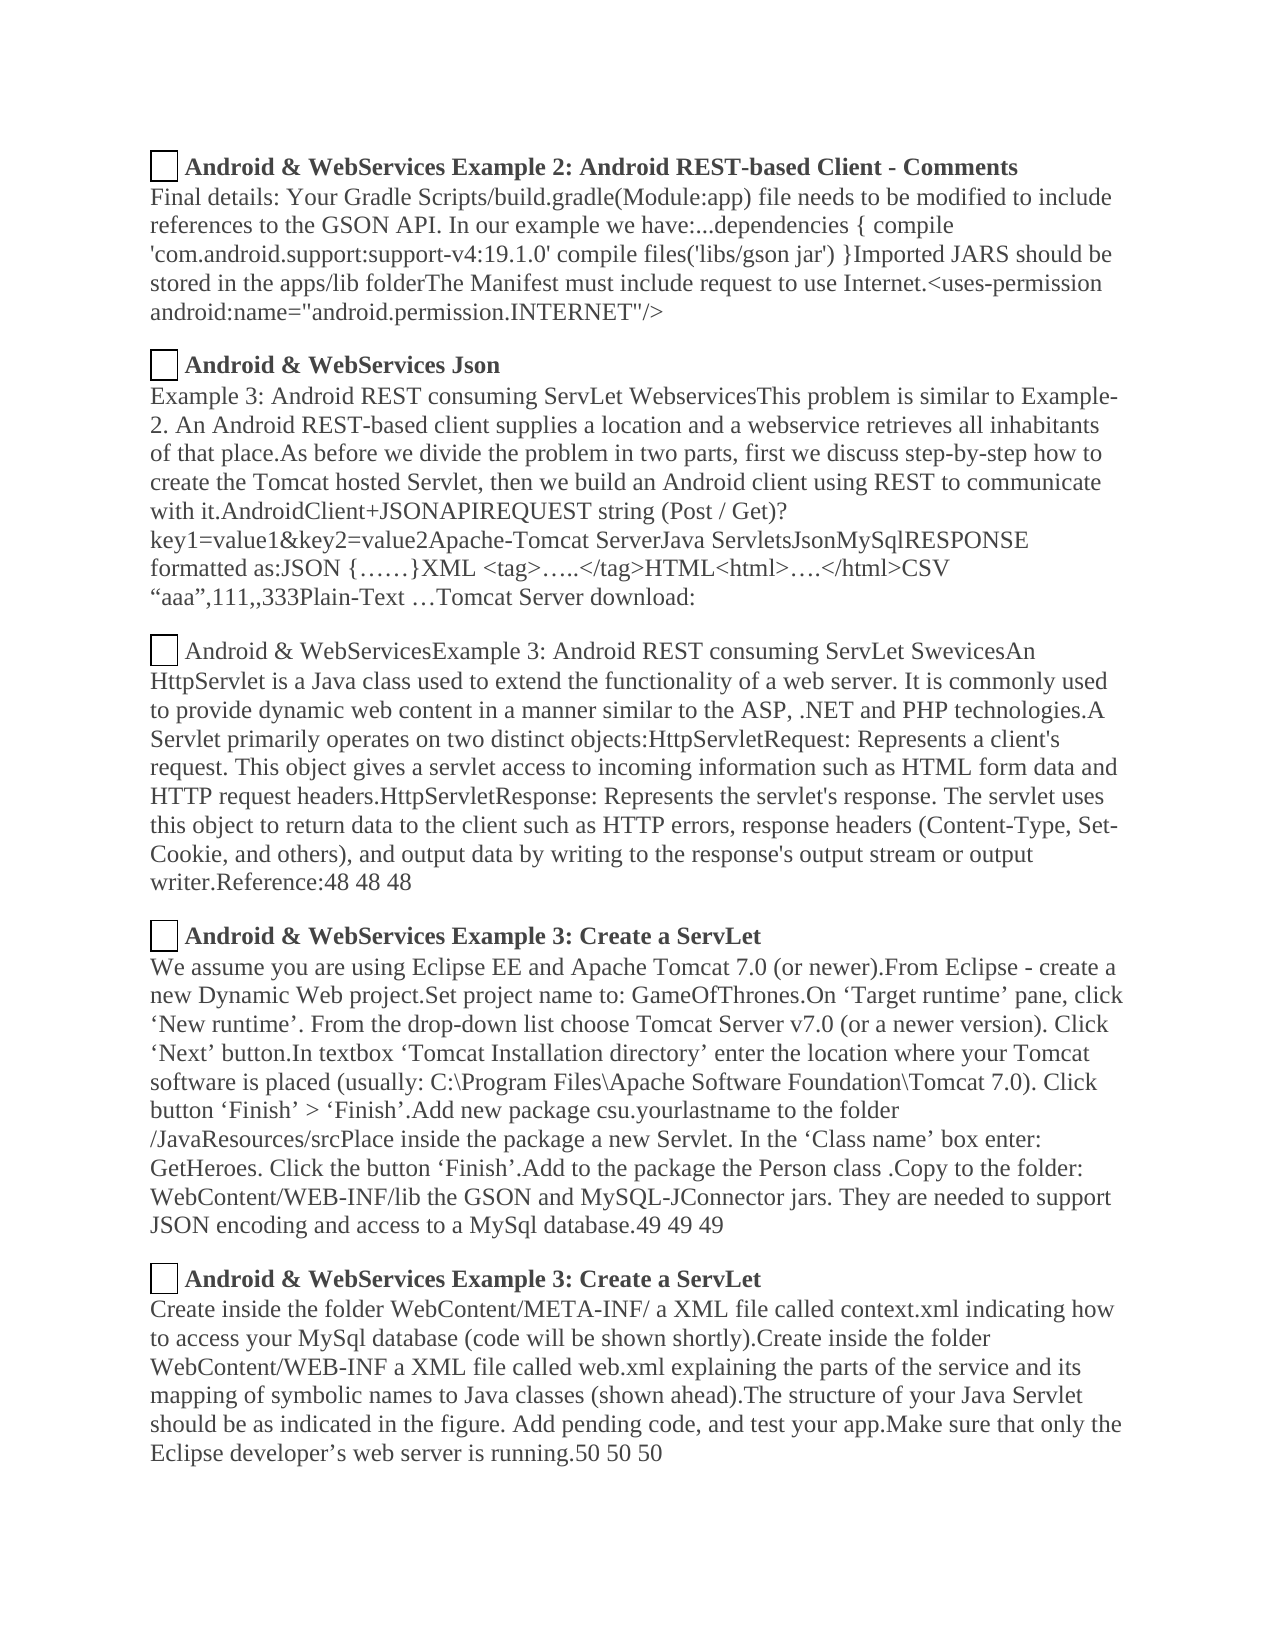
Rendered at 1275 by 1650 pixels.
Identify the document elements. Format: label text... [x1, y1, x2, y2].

text 50 Android & WebServices Example 3: Create a ServLet Create inside the folder WebContent/META-INF/ a XML file called context.xml indicating how to access your MySql database (code will be shown shortly).Create inside the folder WebContent/WEB-INF a XML file called web.xml explaining the parts of the service and its mapping of symbolic names to Java classes (shown ahead).The structure of your Java Servlet should be as indicated in the figure. Add pending code, and test your app.Make sure that only the Eclipse developer’s web server is running.50 50 50 [150, 1262, 1125, 1467]
text 49 Android & WebServices Example 3: Create a ServLet We assume you are using Eclipse EE and Apache Tomcat 7.0 (or newer).From Eclipse - create a new Dynamic Web project.Set project name to: GameOfThrones.On ‘Target runtime’ pane, click ‘New runtime’. From the drop-down list choose Tomcat Server v7.0 (or a newer version). Click ‘Next’ button.In textbox ‘Tomcat Installation directory’ enter the location where your Tomcat software is placed (usually: C:\Program Files\Apache Software Foundation\Tomcat 7.0). Click button ‘Finish’ > ‘Finish’.Add new package csu.yourlastname to the folder /JavaResources/srcPlace inside the package a new Servlet. In the ‘Class name’ box enter: GetHeroes. Click the button ‘Finish’.Add to the package the Person class .Copy to the folder: WebContent/WEB-INF/lib the GSON and MySQL-JConnector jars. They are needed to support JSON encoding and access to a MySql database.49 49 49 [150, 920, 1125, 1239]
text 47 Android & WebServices Json Example 3: Android REST consuming ServLet WebservicesThis problem is similar to Example-2. An Android REST-based client supplies a location and a webservice retrieves all inhabitants of that place.As before we divide the problem in two parts, first we discuss step-by-step how to create the Tomcat hosted Servlet, then we build an Android client using REST to communicate with it.AndroidClient+JSONAPIREQUEST string (Post / Get)?key1=value1&key2=value2Apache-Tomcat ServerJava ServletsJsonMySqlRESPONSE formatted as:JSON {……}XML <tag>…..</tag>HTML<html>….</html>CSV “aaa”,111,,333Plain-Text …Tomcat Server download: [150, 349, 1125, 611]
text 48 Android & WebServicesExample 3: Android REST consuming ServLet SwevicesAn HttpServlet is a Java class used to extend the functionality of a web server. It is commonly used to provide dynamic web content in a manner similar to the ASP, .NET and PHP technologies.A Servlet primarily operates on two distinct objects:HttpServletRequest: Represents a client's request. This object gives a servlet access to incoming information such as HTML form data and HTTP request headers.HttpServletResponse: Represents the servlet's response. The servlet uses this object to return data to the client such as HTTP errors, response headers (Content-Type, Set-Cookie, and others), and output data by writing to the response's output stream or output writer.Reference:48 48 48 [150, 634, 1125, 896]
text 46 Android & WebServices Example 2: Android REST-based Client - Comments Final details: Your Gradle Scripts/build.gradle(Module:app) file needs to be modified to include references to the GSON API. In our example we have:...dependencies { compile 'com.android.support:support-v4:19.1.0' compile files('libs/gson jar') }Imported JARS should be stored in the apps/lib folderThe Manifest must include request to use Internet.<uses-permission android:name="android.permission.INTERNET"/> [150, 150, 1125, 326]
